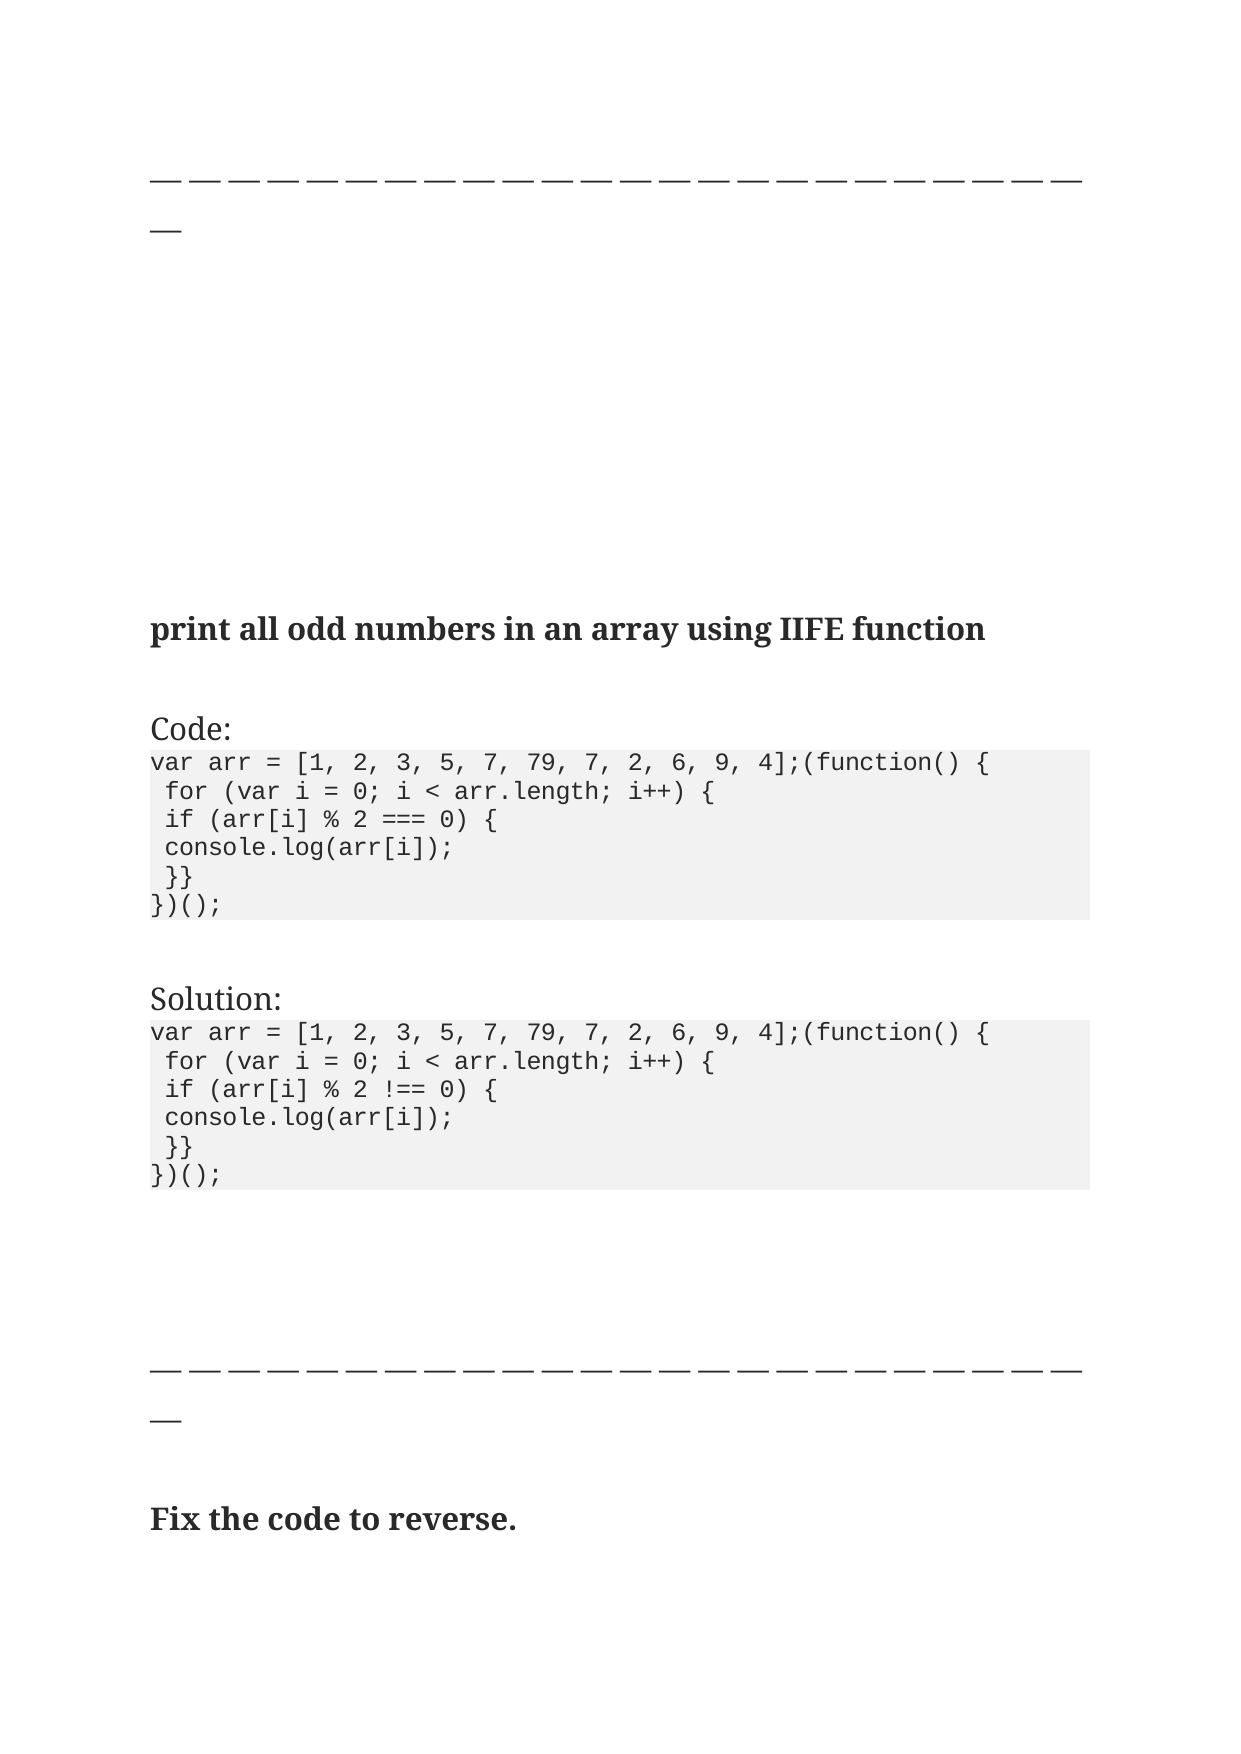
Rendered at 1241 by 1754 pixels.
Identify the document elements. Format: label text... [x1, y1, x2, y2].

text Code: [150, 700, 1090, 750]
text — — — — — — — — — — — — — — — — — — — — — — — — — [150, 150, 1090, 250]
text print all odd numbers in an array using IIFE function [150, 600, 1090, 650]
text — — — — — — — — — — — — — — — — — — — — — — — — — [150, 1340, 1090, 1440]
text Solution: [150, 970, 1090, 1020]
text var arr = [1, 2, 3, 5, 7, 79, 7, 2, 6, 9, 4];(function() { for (var i = 0; i < arr.length; i++) { if (arr[i] % 2 !== 0) { console.log(arr[i]); }} })(); [150, 1020, 1090, 1190]
text var arr = [1, 2, 3, 5, 7, 79, 7, 2, 6, 9, 4];(function() { for (var i = 0; i < arr.length; i++) { if (arr[i] % 2 === 0) { console.log(arr[i]); }} })(); [150, 750, 1090, 920]
text Fix the code to reverse. [150, 1490, 1090, 1540]
